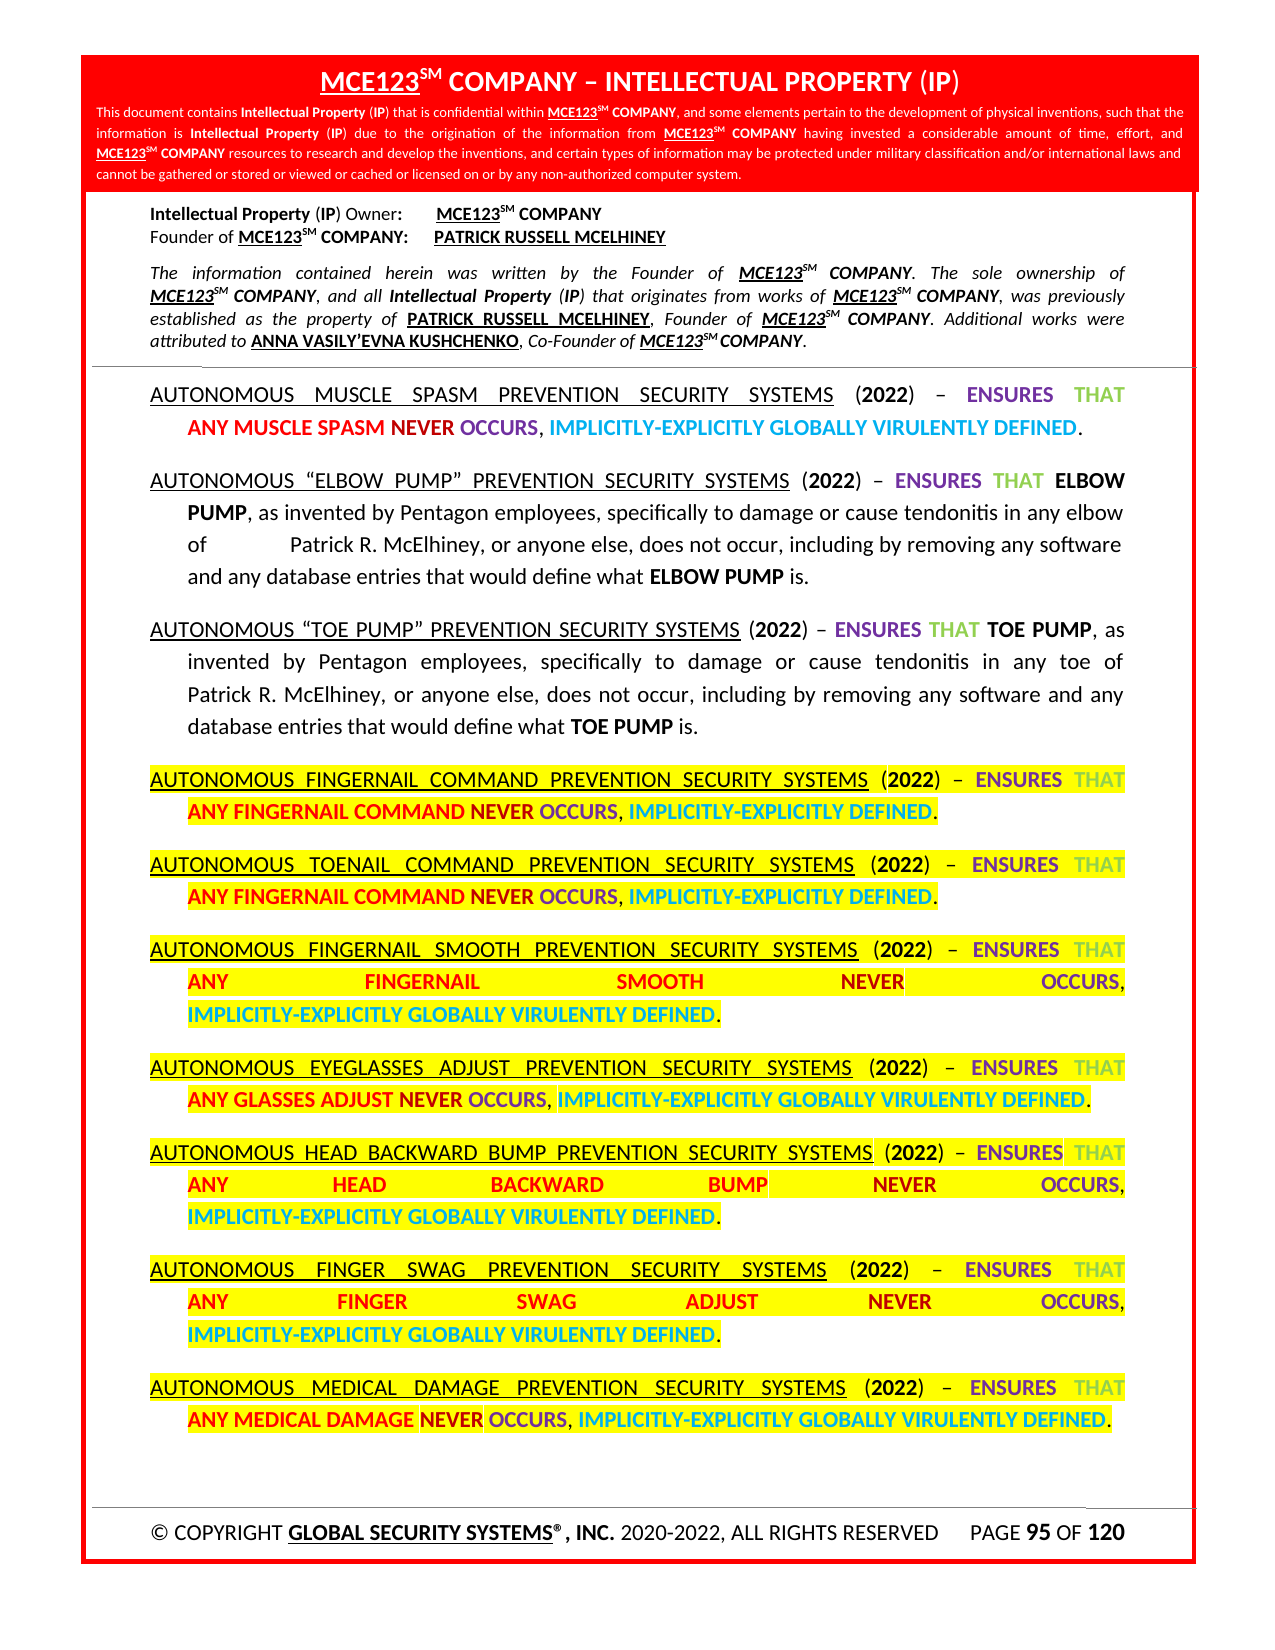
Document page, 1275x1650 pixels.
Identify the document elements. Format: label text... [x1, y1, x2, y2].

text AUTONOMOUS HEAD BACKWARD BUMP PREVENTION SECURITY SYSTEMS (2022) – ENSURES THAT ANY HEAD BACKWARD BUMP NEVER OCCURS, IMPLICITLY-EXPLICITLY GLOBALLY VIRULENTLY DEFINED. [150, 1138, 1125, 1230]
text AUTONOMOUS “ELBOW PUMP” PREVENTION SECURITY SYSTEMS (2022) – ENSURES THAT ELBOW PUMP, as invented by Pentagon employees, specifically to damage or cause tendonitis in any elbow of Patrick R. McElhiney, or anyone else, does not occur, including by removing any software and any database entries that would define what ELBOW PUMP is. [150, 466, 1125, 590]
text AUTONOMOUS MUSCLE SPASM PREVENTION SECURITY SYSTEMS (2022) – ENSURES THAT ANY MUSCLE SPASM NEVER OCCURS, IMPLICITLY-EXPLICITLY GLOBALLY VIRULENTLY DEFINED. [150, 381, 1125, 441]
text AUTONOMOUS EYEGLASSES ADJUST PREVENTION SECURITY SYSTEMS (2022) – ENSURES THAT ANY GLASSES ADJUST NEVER OCCURS, IMPLICITLY-EXPLICITLY GLOBALLY VIRULENTLY DEFINED. [150, 1081, 1125, 1113]
text AUTONOMOUS TOENAIL COMMAND PREVENTION SECURITY SYSTEMS (2022) – ENSURES THAT ANY FINGERNAIL COMMAND NEVER OCCURS, IMPLICITLY-EXPLICITLY DEFINED. [150, 878, 1125, 910]
text AUTONOMOUS FINGER SWAG PREVENTION SECURITY SYSTEMS (2022) – ENSURES THAT ANY FINGER SWAG ADJUST NEVER OCCURS, IMPLICITLY-EXPLICITLY GLOBALLY VIRULENTLY DEFINED. [150, 1283, 1125, 1348]
text AUTONOMOUS MEDICAL DAMAGE PREVENTION SECURITY SYSTEMS (2022) – ENSURES THAT ANY MEDICAL DAMAGE NEVER OCCURS, IMPLICITLY-EXPLICITLY GLOBALLY VIRULENTLY DEFINED. [150, 1401, 1125, 1433]
text AUTONOMOUS “TOE PUMP” PREVENTION SECURITY SYSTEMS (2022) – ENSURES THAT TOE PUMP, as invented by Pentagon employees, specifically to damage or cause tendonitis in any toe of Patrick R. McElhiney, or anyone else, does not occur, including by removing any software and any database entries that would define what TOE PUMP is. [150, 615, 1125, 740]
text AUTONOMOUS FINGERNAIL COMMAND PREVENTION SECURITY SYSTEMS (2022) – ENSURES THAT ANY FINGERNAIL COMMAND NEVER OCCURS, IMPLICITLY-EXPLICITLY DEFINED. [150, 765, 1125, 825]
text AUTONOMOUS FINGERNAIL SMOOTH PREVENTION SECURITY SYSTEMS (2022) – ENSURES THAT ANY FINGERNAIL SMOOTH NEVER OCCURS, IMPLICITLY-EXPLICITLY GLOBALLY VIRULENTLY DEFINED. [150, 963, 1125, 1028]
